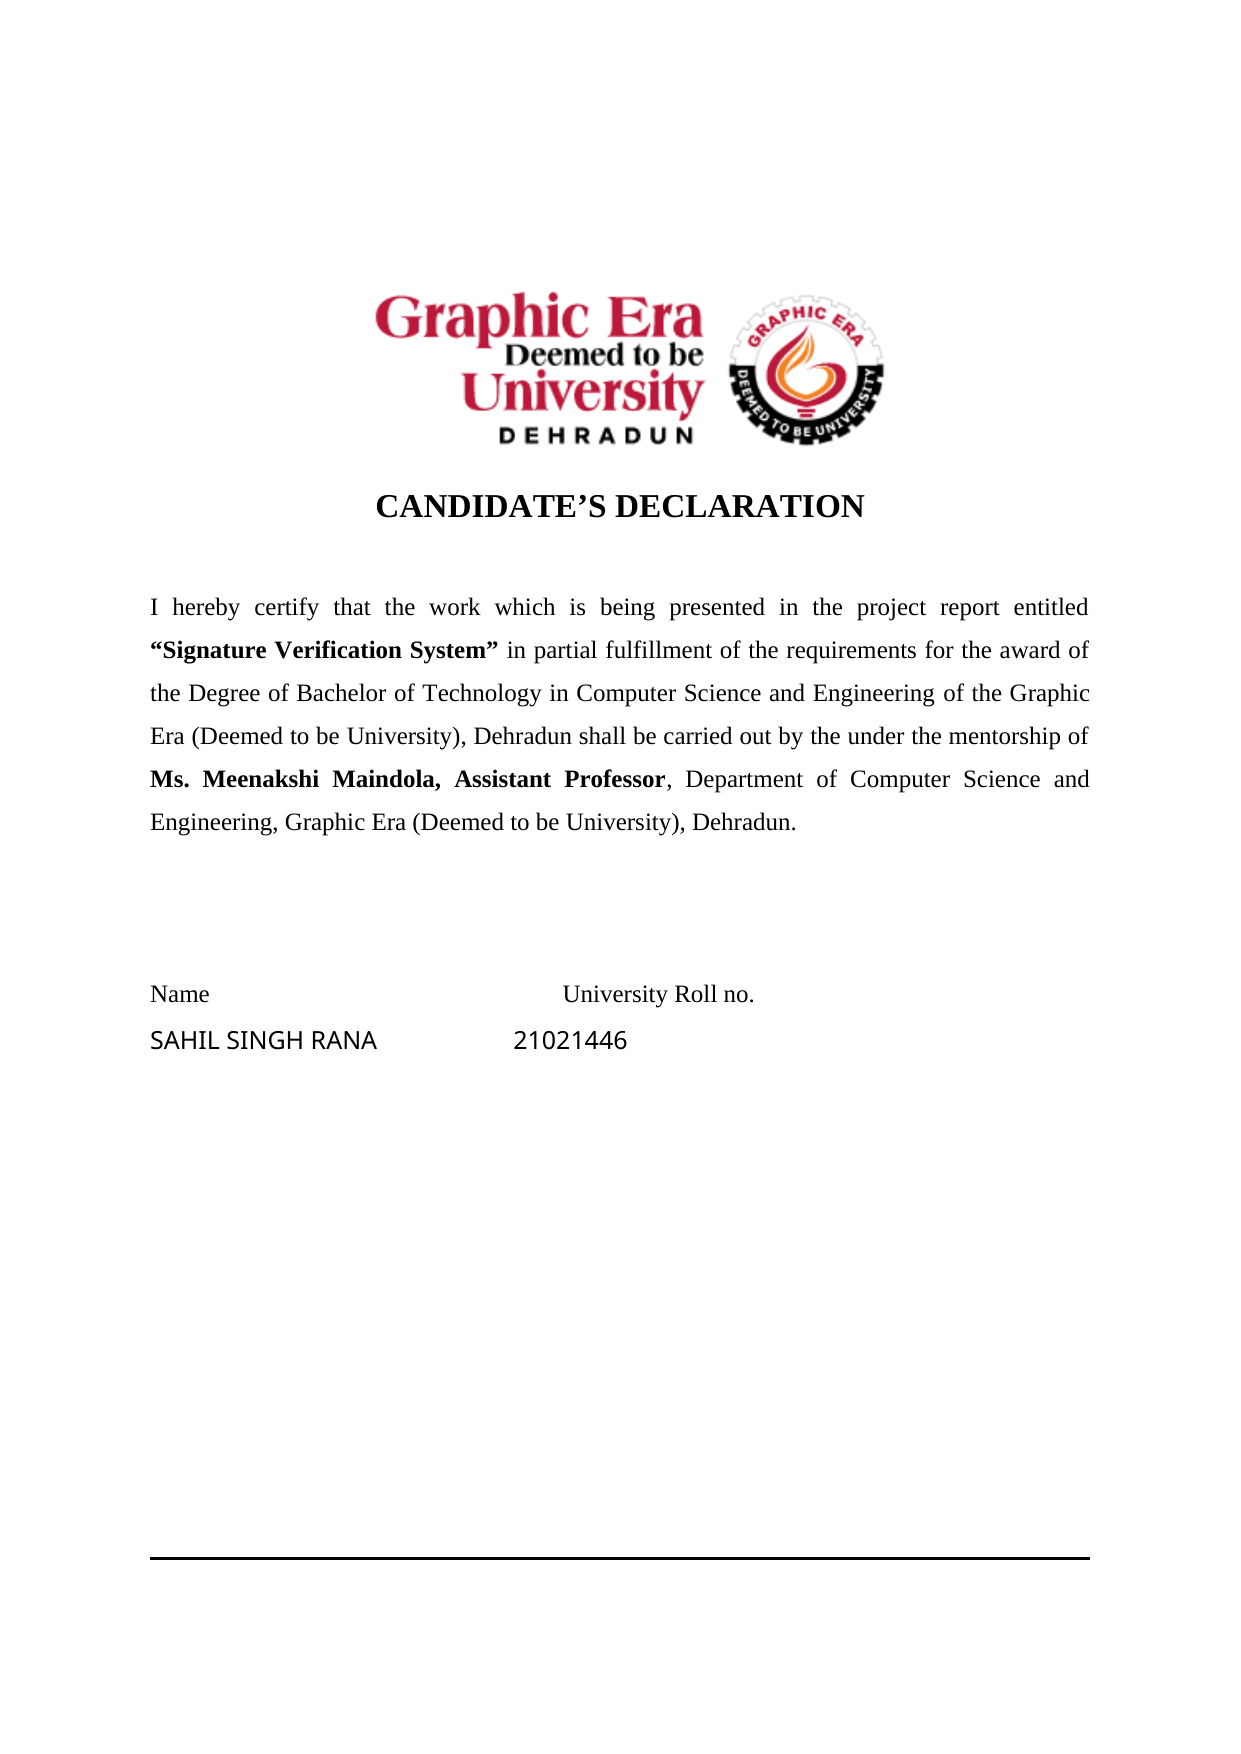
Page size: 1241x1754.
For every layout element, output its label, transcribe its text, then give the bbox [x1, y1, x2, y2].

text Name University Roll no. [150, 979, 1090, 1008]
text I hereby certify that the work which is being presented in the project report entitled “Signature Verification System” in partial fulfillment of the requirements for the award of the Degree of Bachelor of Technology in Computer Science and Engineering of the Graphic Era (Deemed to be University), Dehradun shall be carried out by the under the mentorship of Ms. Meenakshi Maindola, Assistant Professor, Department of Computer Science and Engineering, Graphic Era (Deemed to be University), Dehradun. [150, 592, 1090, 836]
text SAHIL SINGH RANA 21021446 [150, 1022, 1090, 1056]
picture [363, 286, 930, 459]
text CANDIDATE’S DECLARATION [150, 486, 1090, 525]
